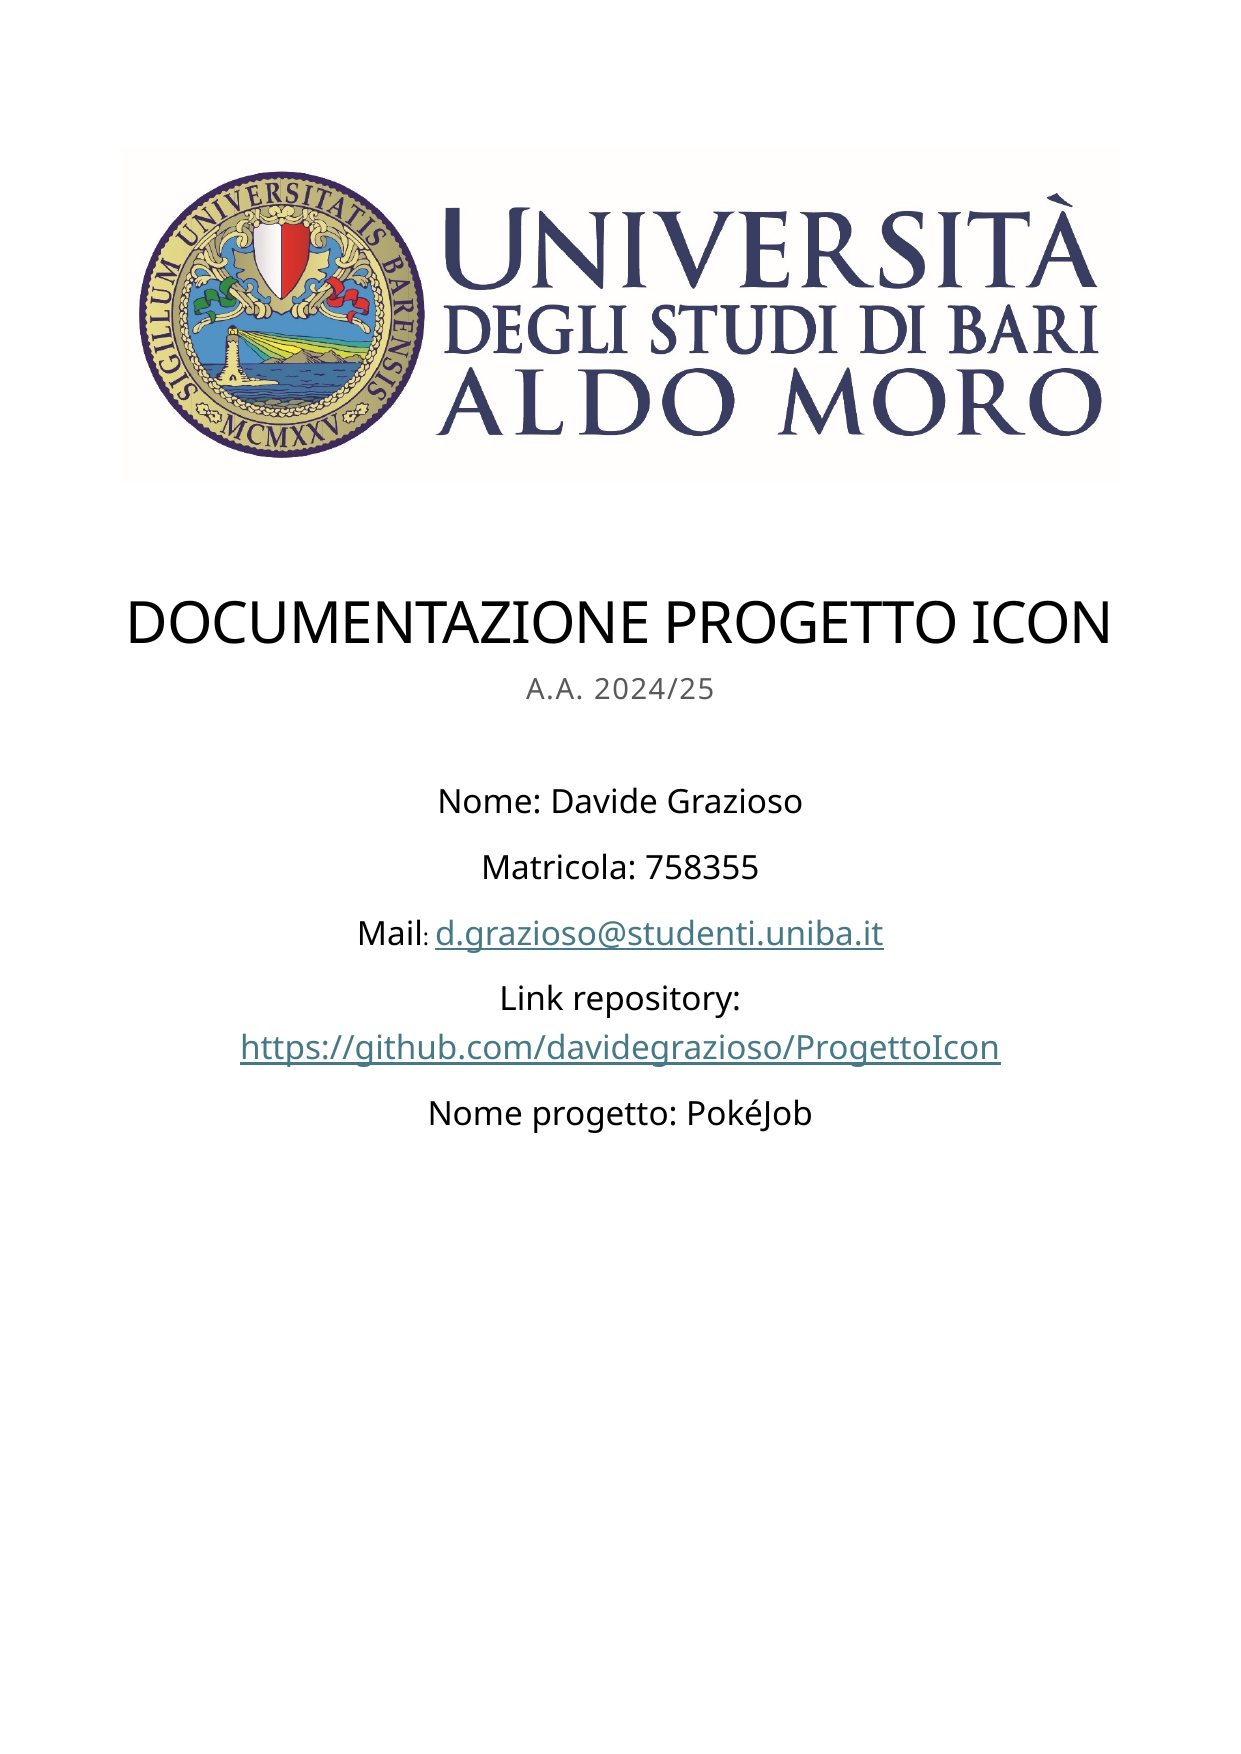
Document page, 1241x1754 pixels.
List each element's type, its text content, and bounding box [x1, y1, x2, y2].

text Mail: d.grazioso@studenti.uniba.it [118, 909, 1122, 955]
text Matricola: 758355 [118, 844, 1122, 889]
picture [118, 147, 1122, 482]
text Link repository: https://github.com/davidegrazioso/ProgettoIcon [118, 975, 1122, 1069]
text Nome: Davide Grazioso [118, 778, 1122, 824]
title DOCUMENTAZIONE PROGETTO ICON [118, 581, 1122, 660]
subtitle A.A. 2024/25 [118, 668, 1122, 708]
text Nome progetto: PokéJob [118, 1090, 1122, 1135]
